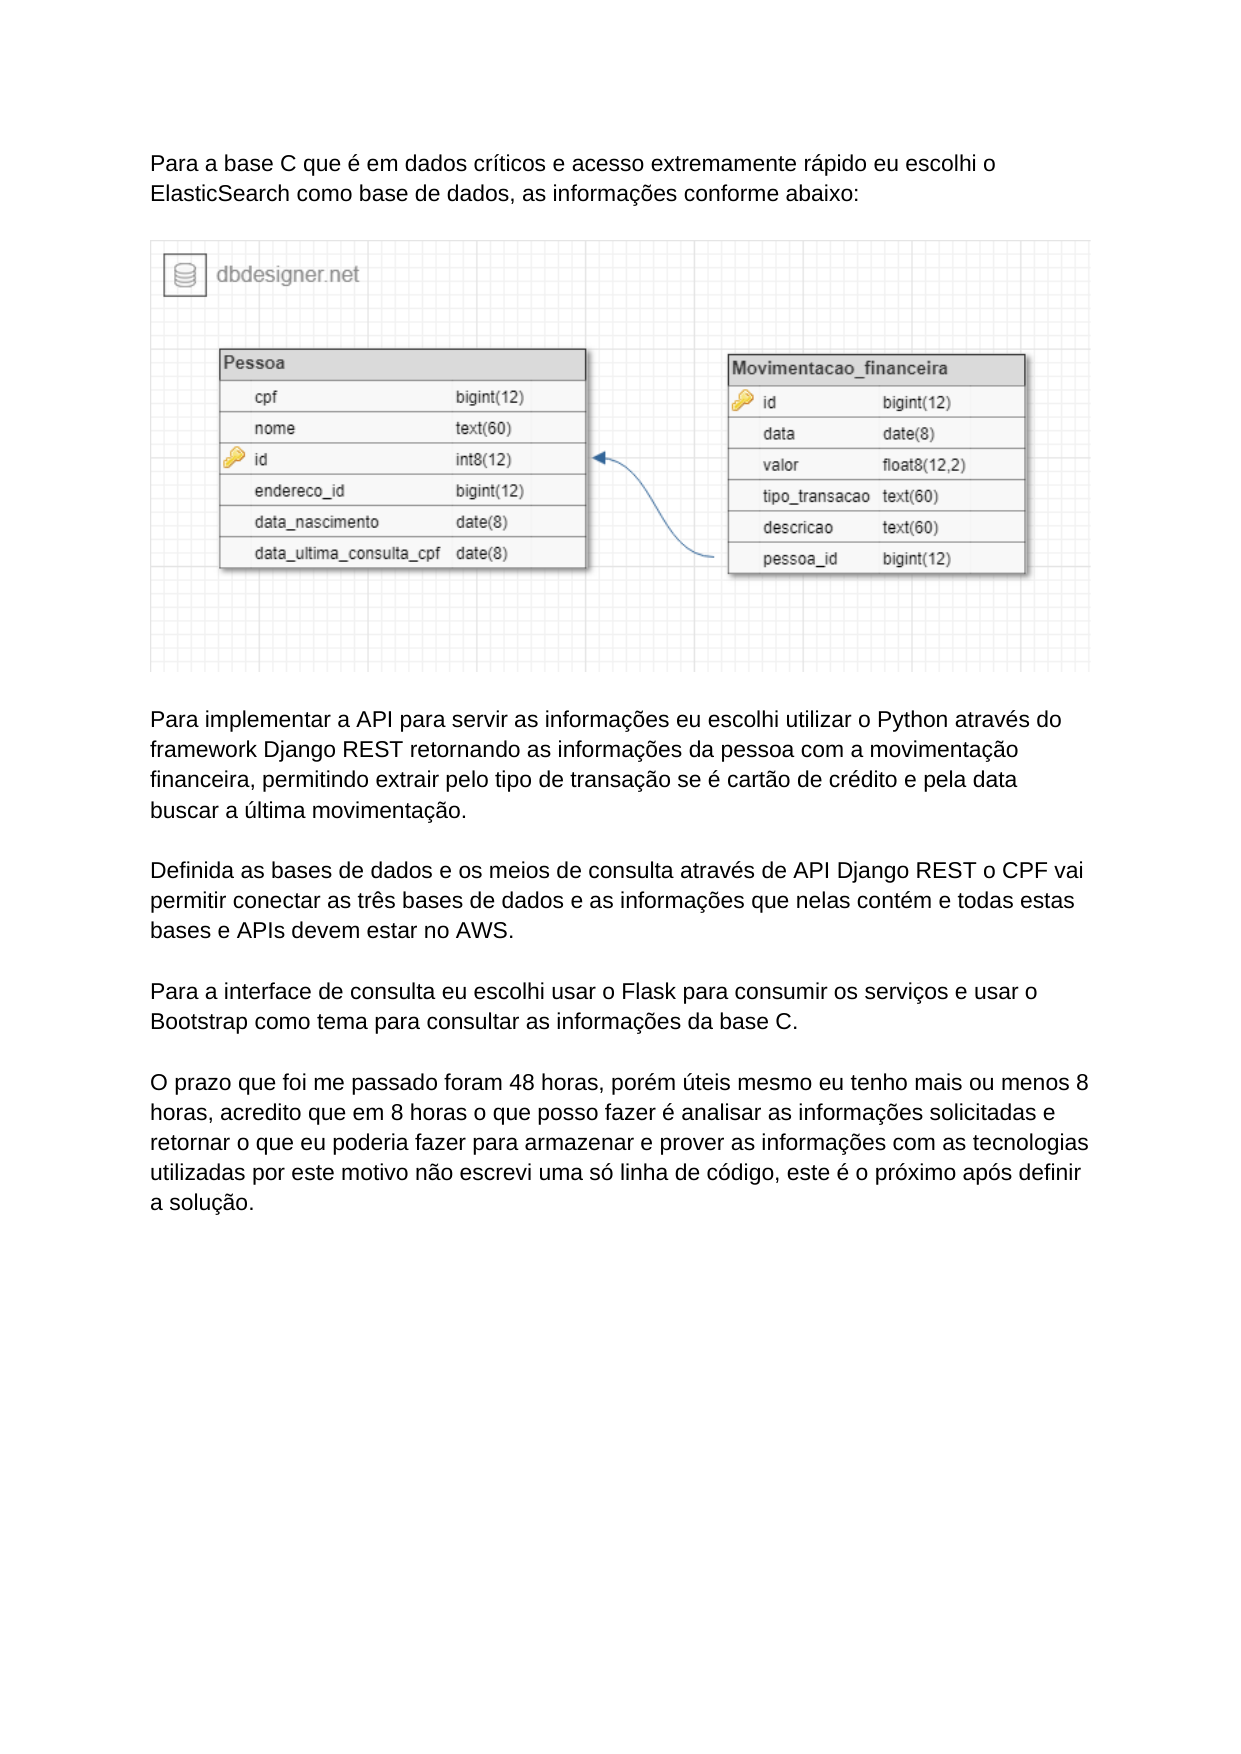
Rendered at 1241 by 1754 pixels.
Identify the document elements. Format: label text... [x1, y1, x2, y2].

text O prazo que foi me passado foram 48 horas, porém úteis mesmo eu tenho mais ou menos 8 horas, acredito que em 8 horas o que posso fazer é analisar as informações solicitadas e retornar o que eu poderia fazer para armazenar e prover as informações com as tecnologias utilizadas por este motivo não escrevi uma só linha de código, este é o próximo após definir a solução. [150, 1068, 1090, 1216]
text Para implementar a API para servir as informações eu escolhi utilizar o Python através do framework Django REST retornando as informações da pessoa com a movimentação financeira, permitindo extrair pelo tipo de transação se é cartão de crédito e pela data buscar a última movimentação. [150, 706, 1090, 823]
text Para a interface de consulta eu escolhi usar o Flask para consumir os serviços e usar o Bootstrap como tema para consultar as informações da base C. [150, 978, 1090, 1034]
text Definida as bases de dados e os meios de consulta através de API Django REST o CPF vai permitir conectar as três bases de dados e as informações que nelas contém e todas estas bases e APIs devem estar no AWS. [150, 857, 1090, 944]
picture [150, 240, 1091, 672]
text Para a base C que é em dados críticos e acesso extremamente rápido eu escolhi o ElasticSearch como base de dados, as informações conforme abaixo: [150, 150, 1090, 207]
